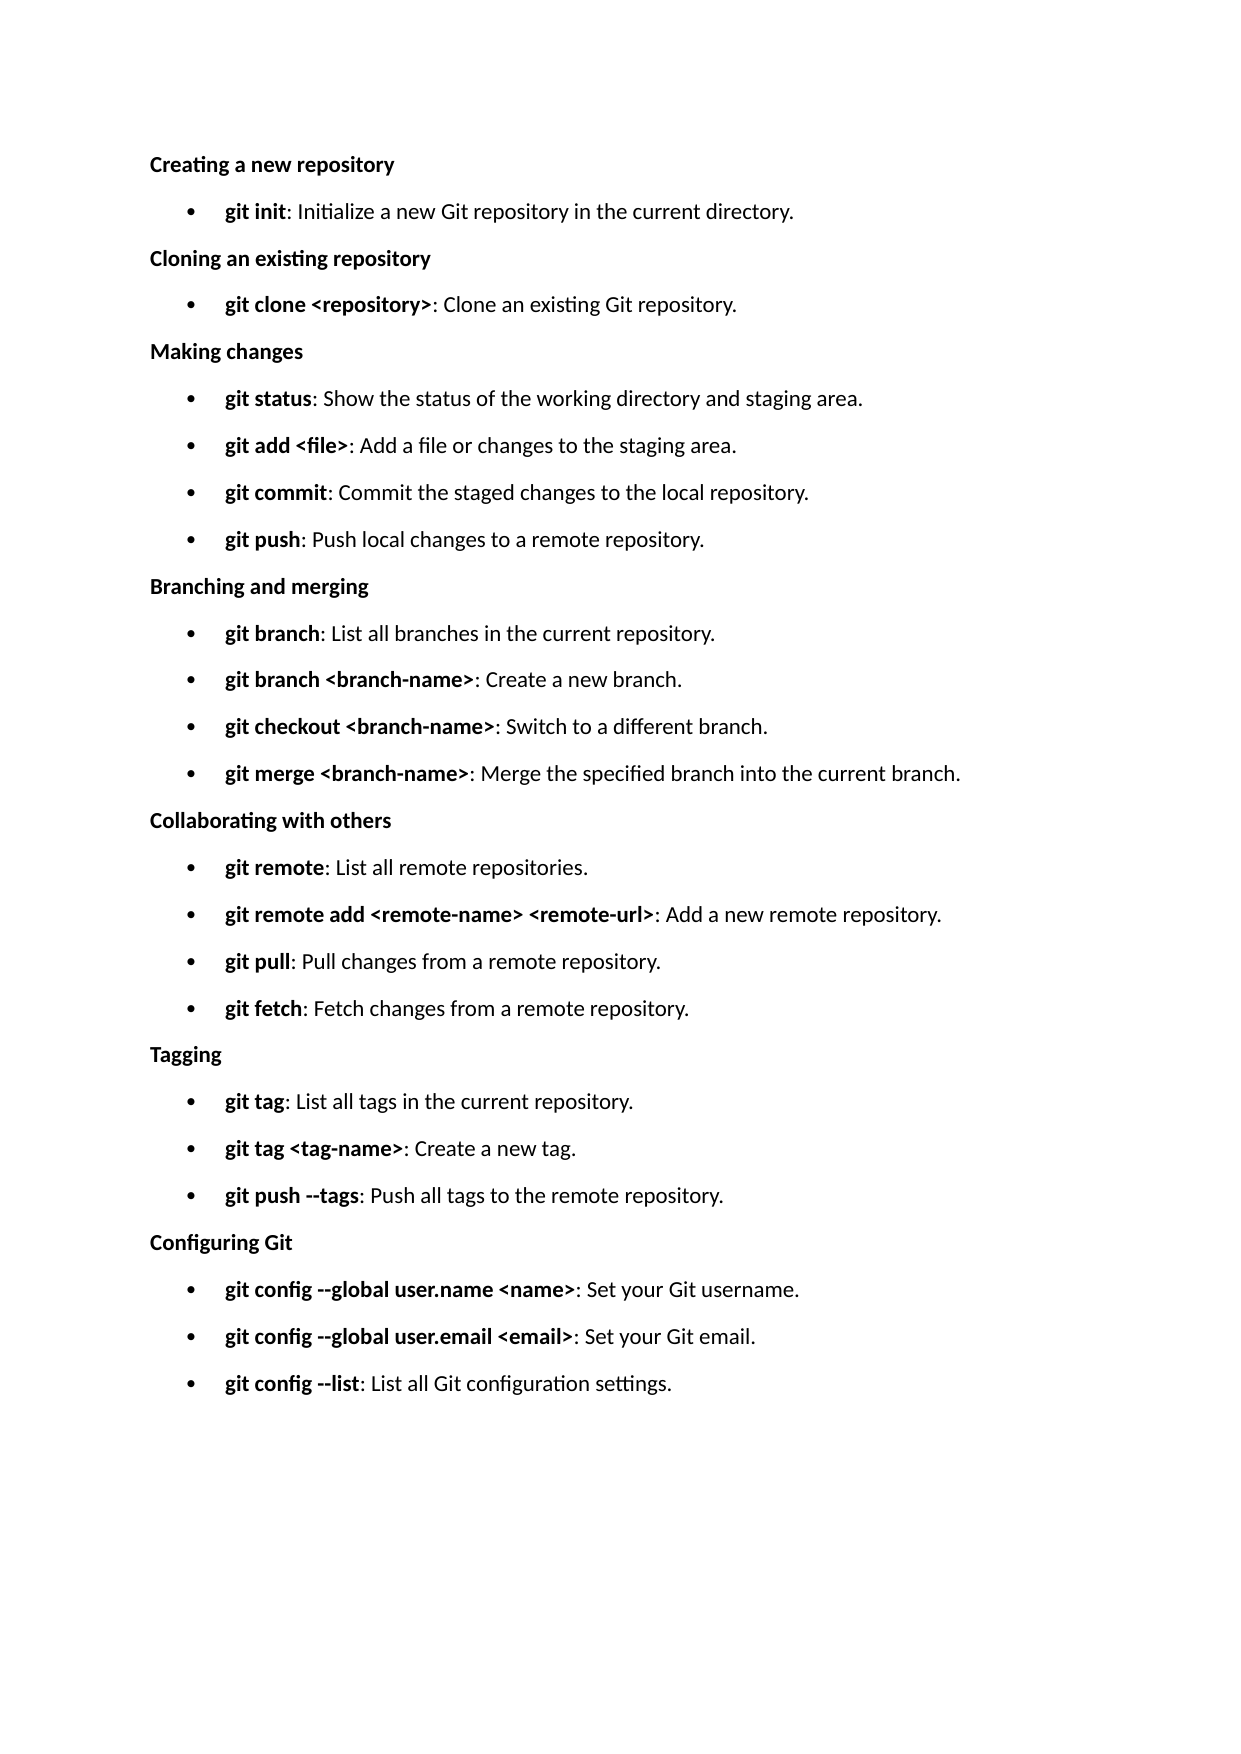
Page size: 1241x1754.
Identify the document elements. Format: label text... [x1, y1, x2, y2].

list git remote add <remote-name> <remote-url>: Add a new remote repository. [187, 900, 1090, 928]
list git merge <branch-name>: Merge the specified branch into the current branch. [187, 759, 1090, 787]
list git add <file>: Add a file or changes to the staging area. [187, 431, 1090, 459]
text Collaborating with others [150, 806, 1090, 834]
list git tag: List all tags in the current repository. [187, 1087, 1090, 1116]
list git status: Show the status of the working directory and staging area. [187, 384, 1090, 412]
text Creating a new repository [150, 150, 1090, 178]
list git branch <branch-name>: Create a new branch. [187, 666, 1090, 694]
list git clone <repository>: Clone an existing Git repository. [187, 291, 1090, 319]
list git push --tags: Push all tags to the remote repository. [187, 1181, 1090, 1209]
text Branching and merging [150, 572, 1090, 600]
list git remote: List all remote repositories. [187, 853, 1090, 881]
list git commit: Commit the staged changes to the local repository. [187, 478, 1090, 506]
text Configuring Git [150, 1228, 1090, 1256]
list git push: Push local changes to a remote repository. [187, 525, 1090, 553]
list git config --global user.name <name>: Set your Git username. [187, 1275, 1090, 1303]
list git init: Initialize a new Git repository in the current directory. [187, 197, 1090, 225]
text Making changes [150, 337, 1090, 366]
list git config --list: List all Git configuration settings. [187, 1369, 1090, 1397]
list git checkout <branch-name>: Switch to a different branch. [187, 712, 1090, 741]
text Cloning an existing repository [150, 244, 1090, 272]
list git fetch: Fetch changes from a remote repository. [187, 994, 1090, 1022]
text Tagging [150, 1041, 1090, 1069]
list git tag <tag-name>: Create a new tag. [187, 1134, 1090, 1162]
list git config --global user.email <email>: Set your Git email. [187, 1322, 1090, 1350]
list git pull: Pull changes from a remote repository. [187, 947, 1090, 975]
list git branch: List all branches in the current repository. [187, 619, 1090, 647]
